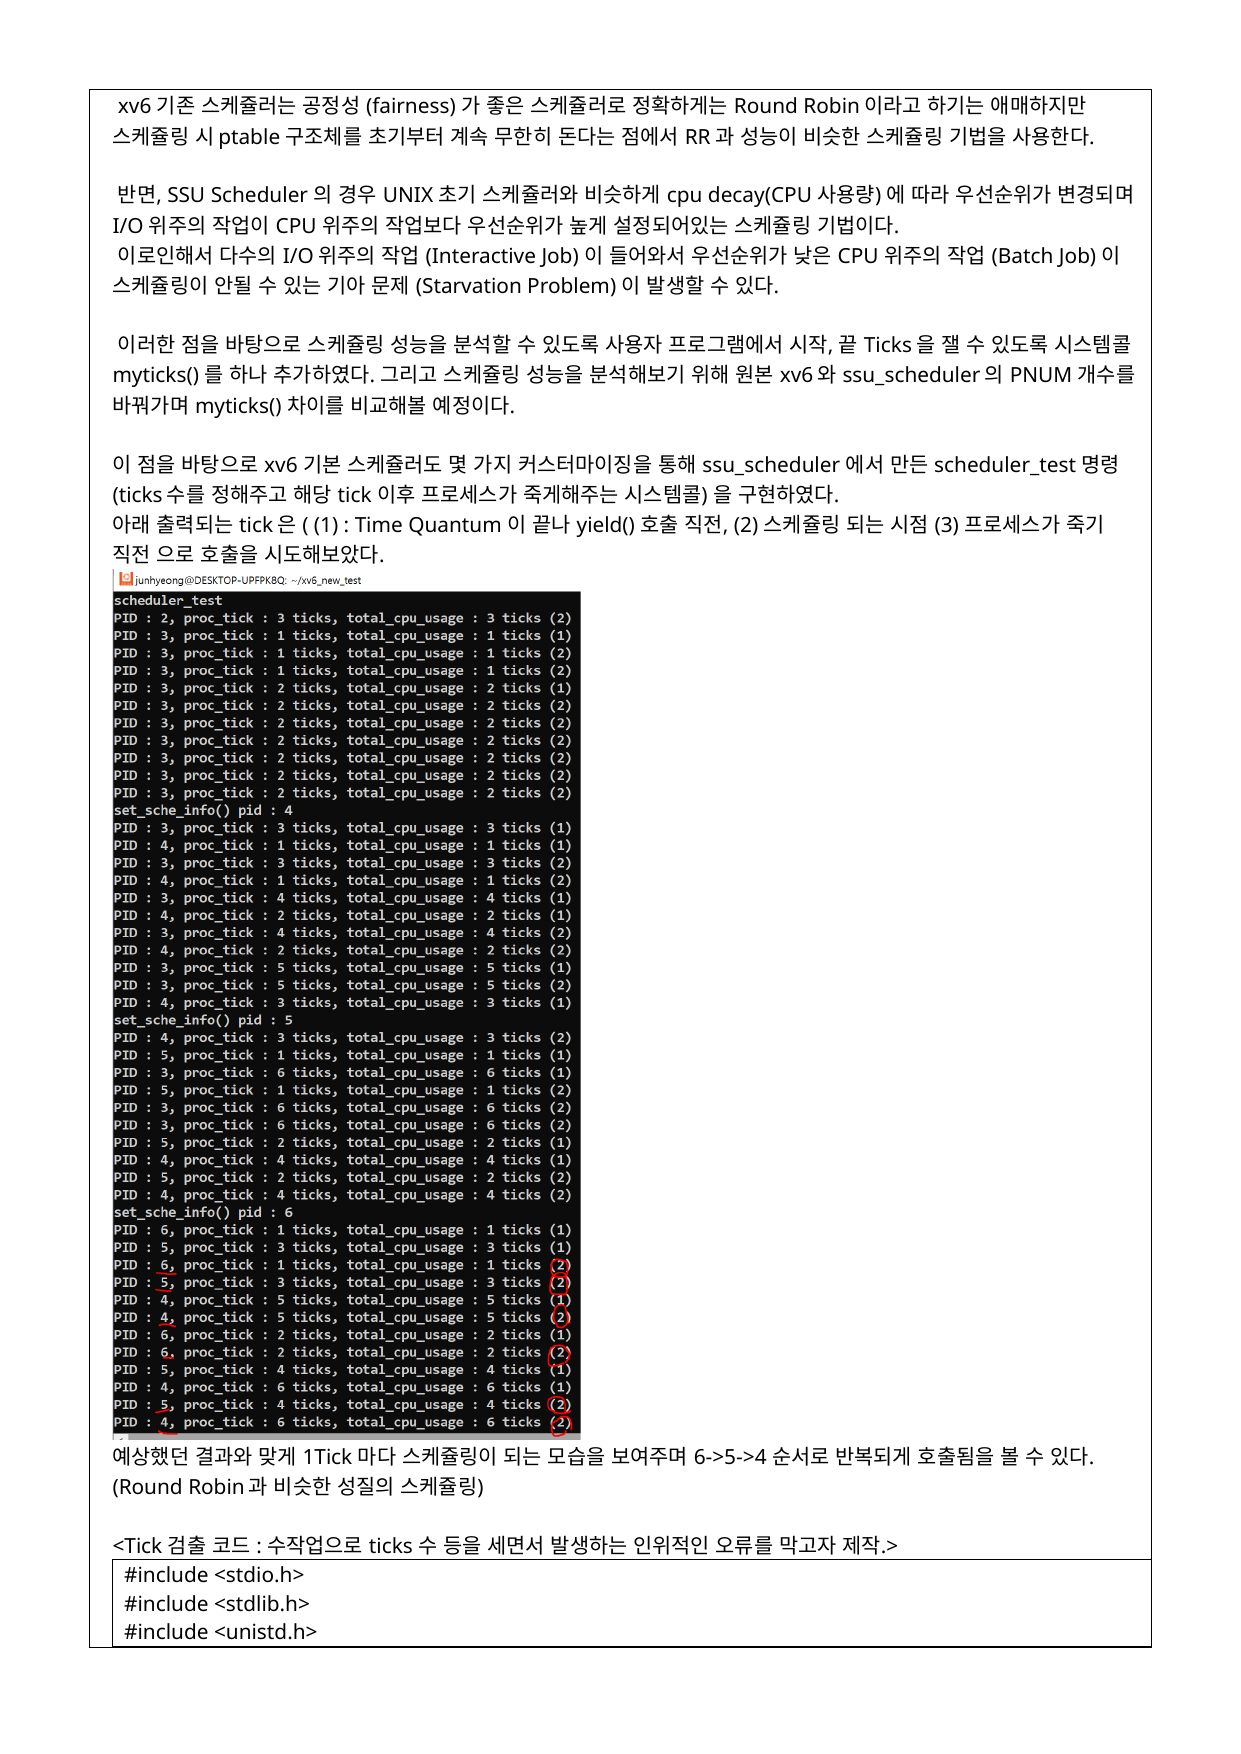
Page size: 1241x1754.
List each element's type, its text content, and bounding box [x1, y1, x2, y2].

picture [112, 569, 581, 1440]
